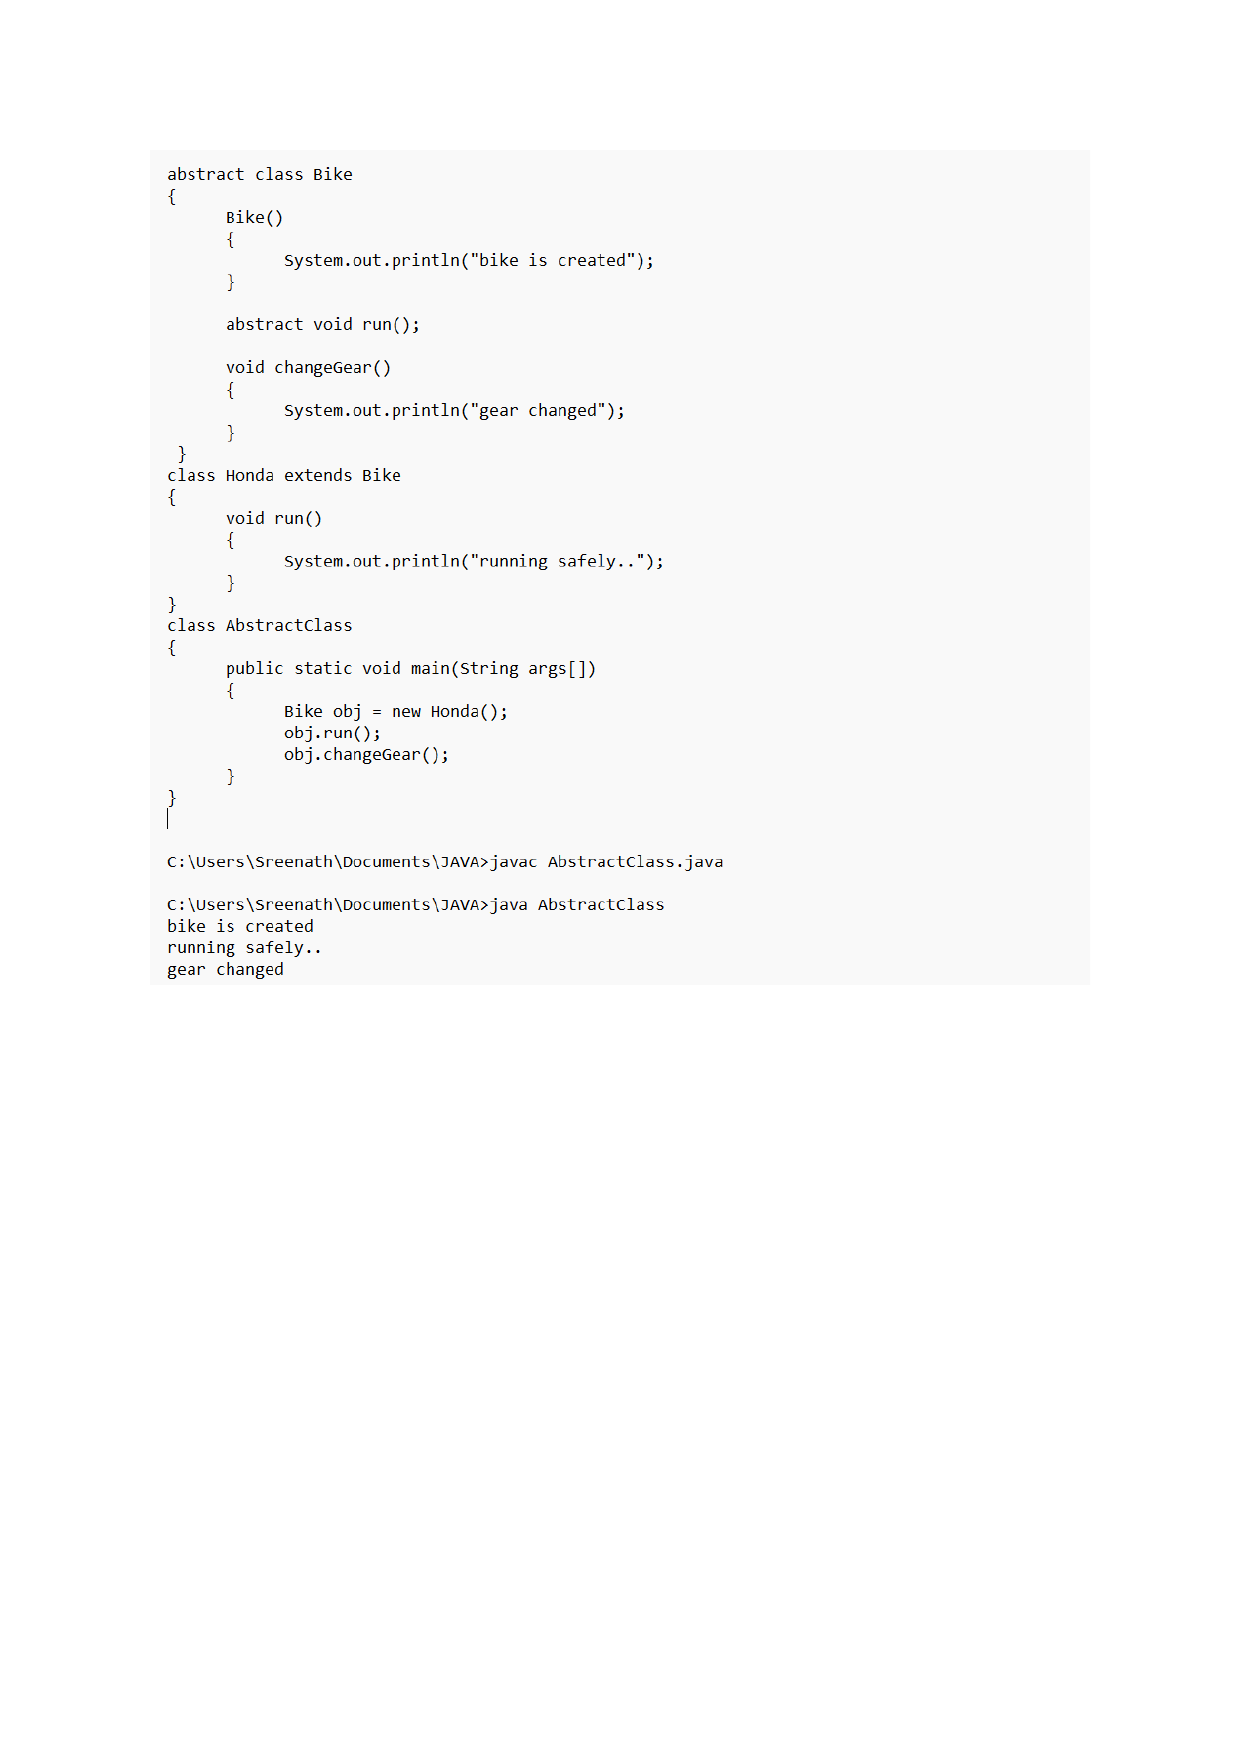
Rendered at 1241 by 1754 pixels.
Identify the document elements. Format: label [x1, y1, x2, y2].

picture [150, 150, 1091, 985]
